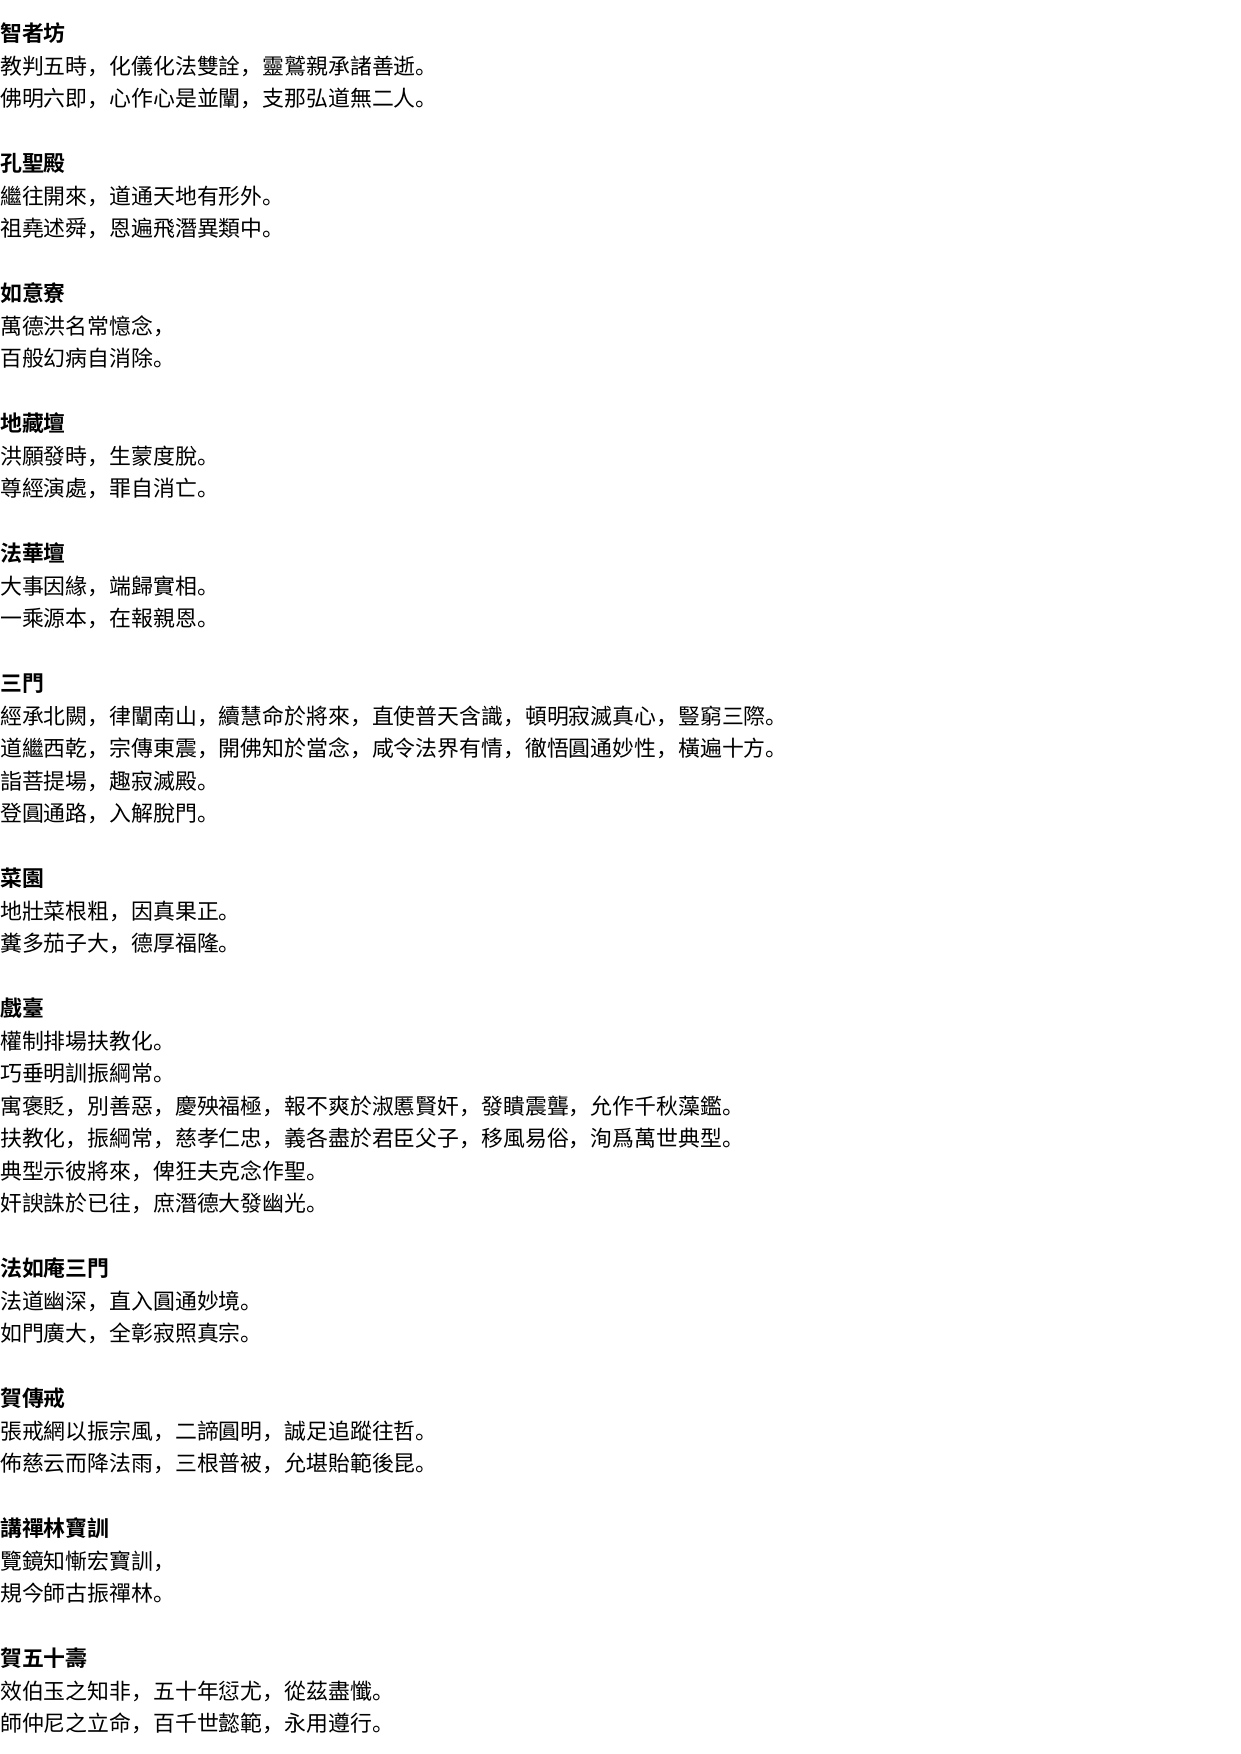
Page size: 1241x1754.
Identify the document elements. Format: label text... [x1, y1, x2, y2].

text 法道幽深，直入圓通妙境。 [0, 1283, 1240, 1316]
text 效伯玉之知非，五十年愆尤，從茲盡懺。 [0, 1673, 1240, 1706]
text 洪願發時，生蒙度脫。 [0, 438, 1240, 471]
text 經承北闕，律闡南山，續慧命於將來，直使普天含識，頓明寂滅真心，豎窮三際。 [0, 698, 1240, 731]
subtitle 賀五十壽 [0, 1641, 1240, 1673]
subtitle 地藏壇 [0, 406, 1240, 438]
text 覽鏡知慚宏寶訓， [0, 1543, 1240, 1576]
text 教判五時，化儀化法雙詮，靈鷲親承諸善逝。 [0, 48, 1240, 81]
text 尊經演處，罪自消亡。 [0, 471, 1240, 503]
text 百般幻病自消除。 [0, 341, 1240, 373]
subtitle 如意寮 [0, 276, 1240, 308]
subtitle 法如庵三門 [0, 1251, 1240, 1283]
text 扶教化，振綱常，慈孝仁忠，義各盡於君臣父子，移風易俗，洵爲萬世典型。 [0, 1121, 1240, 1153]
subtitle 法華壇 [0, 536, 1240, 568]
text 登圓通路，入解脫門。 [0, 796, 1240, 828]
text 寓褒貶，別善惡，慶殃福極，報不爽於淑慝賢奸，發瞶震聾，允作千秋藻鑑。 [0, 1088, 1240, 1121]
subtitle 講禪林寶訓 [0, 1511, 1240, 1543]
text 權制排場扶教化。 [0, 1023, 1240, 1056]
text 張戒網以振宗風，二諦圓明，誠足追蹤往哲。 [0, 1413, 1240, 1446]
text 佈慈云而降法雨，三根普被，允堪貽範後昆。 [0, 1446, 1240, 1478]
text 道繼西乾，宗傳東震，開佛知於當念，咸令法界有情，徹悟圓通妙性，橫遍十方。 [0, 731, 1240, 763]
text 詣菩提場，趣寂滅殿。 [0, 763, 1240, 796]
text 巧垂明訓振綱常。 [0, 1056, 1240, 1088]
subtitle 菜園 [0, 861, 1240, 893]
subtitle 智者坊 [0, 16, 1240, 48]
text 規今師古振禪林。 [0, 1576, 1240, 1608]
text 佛明六即，心作心是並闡，支那弘道無二人。 [0, 81, 1240, 113]
subtitle 戲臺 [0, 991, 1240, 1023]
text 地壯菜根粗，因真果正。 [0, 893, 1240, 926]
text 萬德洪名常憶念， [0, 308, 1240, 341]
text 糞多茄子大，德厚福隆。 [0, 926, 1240, 958]
subtitle 三門 [0, 666, 1240, 698]
text 大事因緣，端歸實相。 [0, 568, 1240, 601]
text 如門廣大，全彰寂照真宗。 [0, 1316, 1240, 1348]
text 一乘源本，在報親恩。 [0, 601, 1240, 633]
text 祖堯述舜，恩遍飛潛異類中。 [0, 211, 1240, 243]
text 典型示彼將來，俾狂夫克念作聖。 [0, 1153, 1240, 1186]
subtitle 賀傳戒 [0, 1381, 1240, 1413]
text 師仲尼之立命，百千世懿範，永用遵行。 [0, 1706, 1240, 1738]
text 繼往開來，道通天地有形外。 [0, 178, 1240, 211]
text 奸諛誅於已往，庶潛德大發幽光。 [0, 1186, 1240, 1218]
subtitle 孔聖殿 [0, 146, 1240, 178]
